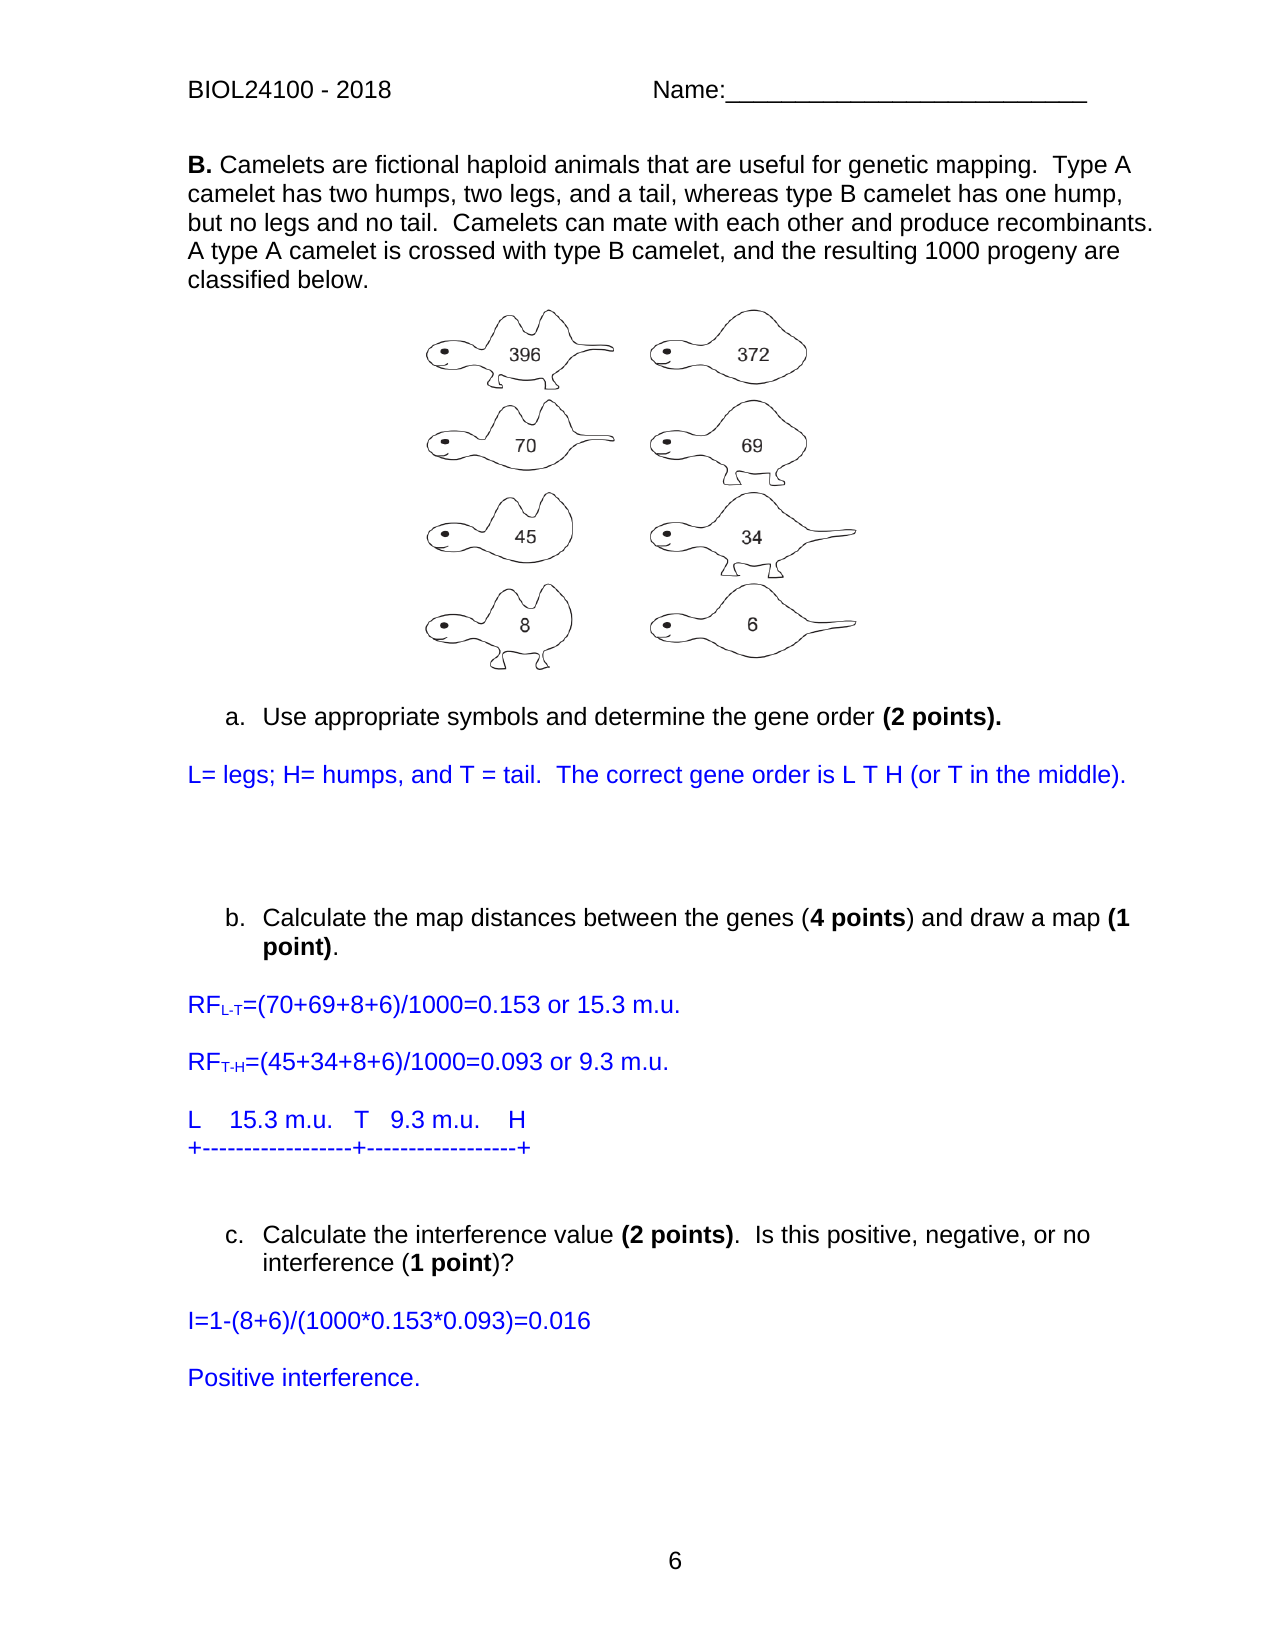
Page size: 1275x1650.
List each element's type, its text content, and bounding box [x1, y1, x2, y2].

text Positive interference. [187, 1363, 1162, 1392]
text L 15.3 m.u. T 9.3 m.u. H [187, 1105, 1162, 1133]
text B. Camelets are fictional haploid animals that are useful for genetic mapping. Type A camelet has two humps, two legs, and a tail, whereas type B camelet has one hump, but no legs and no tail. Camelets can mate with each other and produce recombinants. A type A camelet is crossed with type B camelet, and the resulting 1000 progeny are classified below. [187, 150, 1162, 294]
text +------------------+------------------+ [187, 1133, 1162, 1162]
list Calculate the map distances between the genes (4 points) and draw a map (1 point). [225, 903, 1162, 961]
text L= legs; H= humps, and T = tail. The correct gene order is L T H (or T in the middle). [187, 760, 1162, 788]
text RFL-T=(70+69+8+6)/1000=0.153 or 15.3 m.u. [187, 990, 1162, 1018]
list Calculate the interference value (2 points). Is this positive, negative, or no interference (1 point)? [225, 1220, 1162, 1277]
text RFT-H=(45+34+8+6)/1000=0.093 or 9.3 m.u. [187, 1047, 1162, 1076]
list Use appropriate symbols and determine the gene order (2 points). [225, 702, 1162, 731]
text I=1-(8+6)/(1000*0.153*0.093)=0.016 [187, 1306, 1162, 1335]
